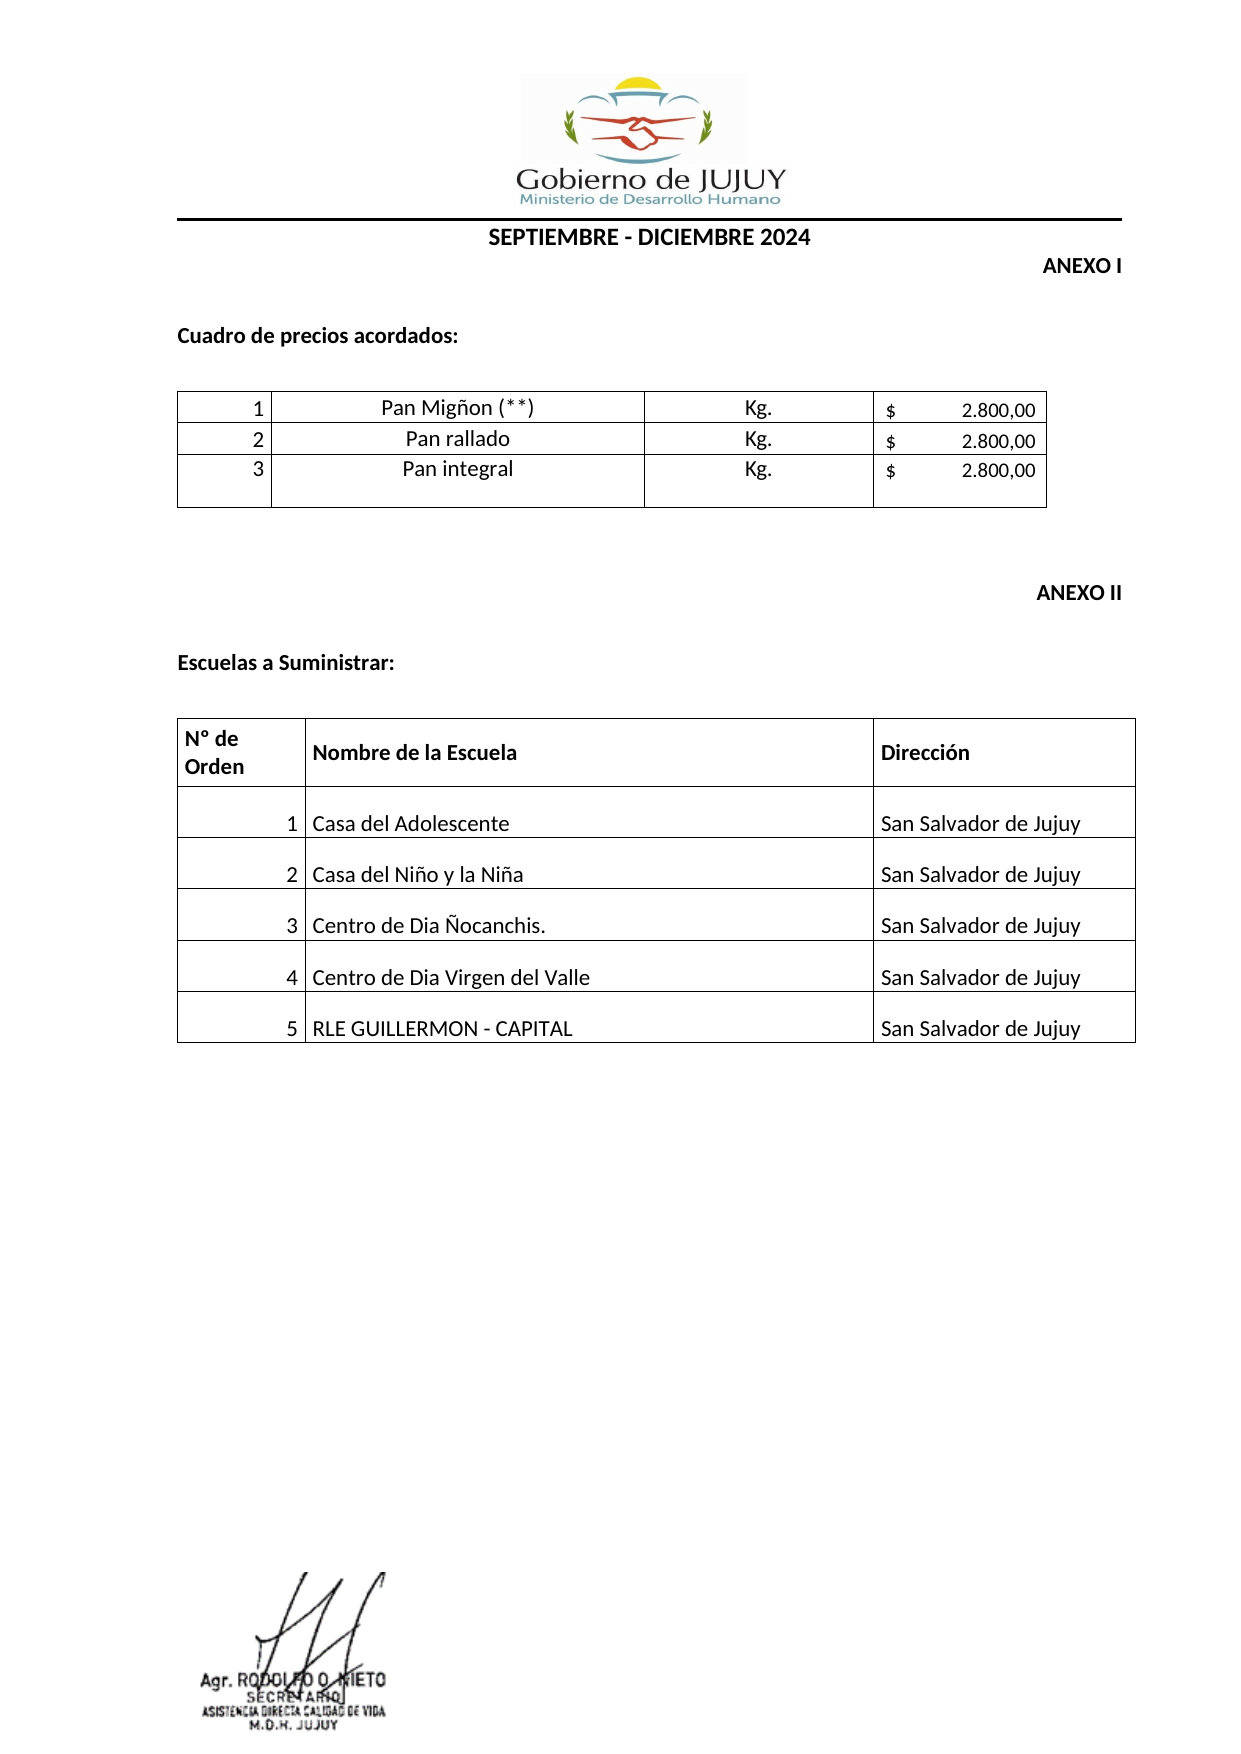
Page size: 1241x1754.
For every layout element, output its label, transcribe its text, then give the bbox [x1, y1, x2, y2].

table_cell Kg. [645, 455, 873, 507]
picture [179, 1572, 411, 1733]
table_cell 3 [178, 889, 305, 939]
table_cell Pan rallado [272, 423, 644, 453]
text Cuadro de precios acordados: [177, 321, 1122, 349]
table_cell San Salvador de Jujuy [874, 941, 1135, 991]
table_cell Casa del Adolescente [306, 787, 873, 837]
text ANEXO I [177, 252, 1122, 280]
table_cell Centro de Dia Virgen del Valle [306, 941, 873, 991]
table_header Nº de Orden [178, 719, 305, 786]
table_header Dirección [874, 719, 1135, 786]
table_cell San Salvador de Jujuy [874, 787, 1135, 837]
table_cell 2 [178, 423, 271, 453]
table_cell San Salvador de Jujuy [874, 838, 1135, 888]
table_cell 2 [178, 838, 305, 888]
text Escuelas a Suministrar: [177, 648, 1122, 676]
table_header 1 [178, 392, 271, 422]
table_header Nombre de la Escuela [306, 719, 873, 786]
table_header Pan Migñon (**) [272, 392, 644, 422]
table_cell Kg. [645, 423, 873, 453]
table_cell San Salvador de Jujuy [874, 889, 1135, 939]
table_cell 4 [178, 941, 305, 991]
table_cell $ 2.800,00 [874, 455, 1046, 507]
table_cell Casa del Niño y la Niña [306, 838, 873, 888]
table_cell 5 [178, 992, 305, 1042]
picture [507, 73, 792, 216]
table_cell RLE GUILLERMON - CAPITAL [306, 992, 873, 1042]
table_header $ 2.800,00 [874, 392, 1046, 422]
table_cell Pan integral [272, 455, 644, 507]
table_header Kg. [645, 392, 873, 422]
table_cell $ 2.800,00 [874, 423, 1046, 453]
table_cell 3 [178, 455, 271, 507]
table_cell San Salvador de Jujuy [874, 992, 1135, 1042]
table_cell 1 [178, 787, 305, 837]
table_cell Centro de Dia Ñocanchis. [306, 889, 873, 939]
text ANEXO II [177, 578, 1122, 606]
